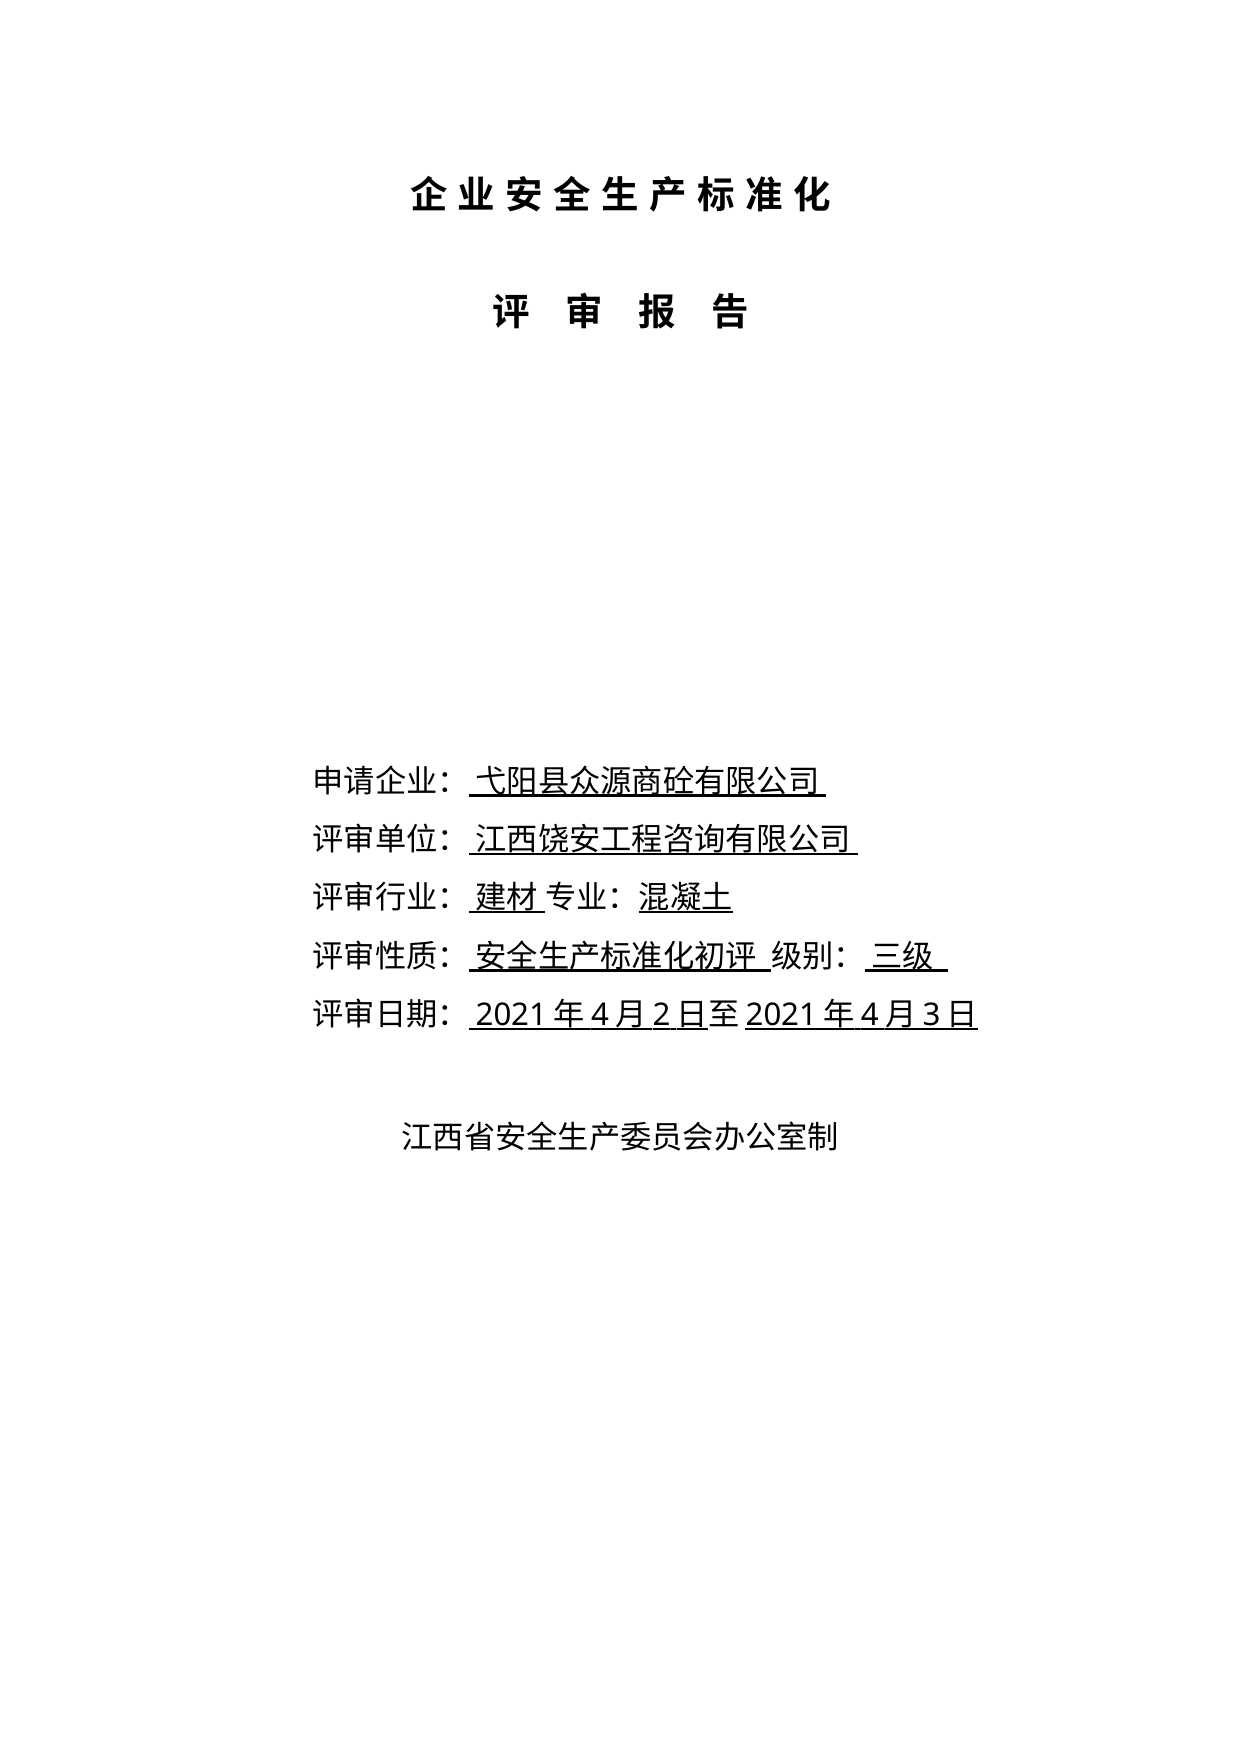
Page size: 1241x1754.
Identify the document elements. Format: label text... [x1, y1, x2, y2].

text 评审单位： 江西饶安工程咨询有限公司 [187, 804, 1053, 862]
text 江西省安全生产委员会办公室制 [187, 1102, 1053, 1167]
text 评审性质： 安全生产标准化初评 级别： 三级 [187, 920, 1053, 979]
text 评审日期： 2021年4月2日至2021年4月3日 [187, 979, 1053, 1037]
text 企业安全生产标准化 [187, 162, 1053, 220]
text 评审报告 [187, 279, 1053, 337]
text 评审行业： 建材 专业：混凝土 [187, 862, 1053, 920]
text 申请企业： 弋阳县众源商砼有限公司 [187, 745, 1053, 804]
